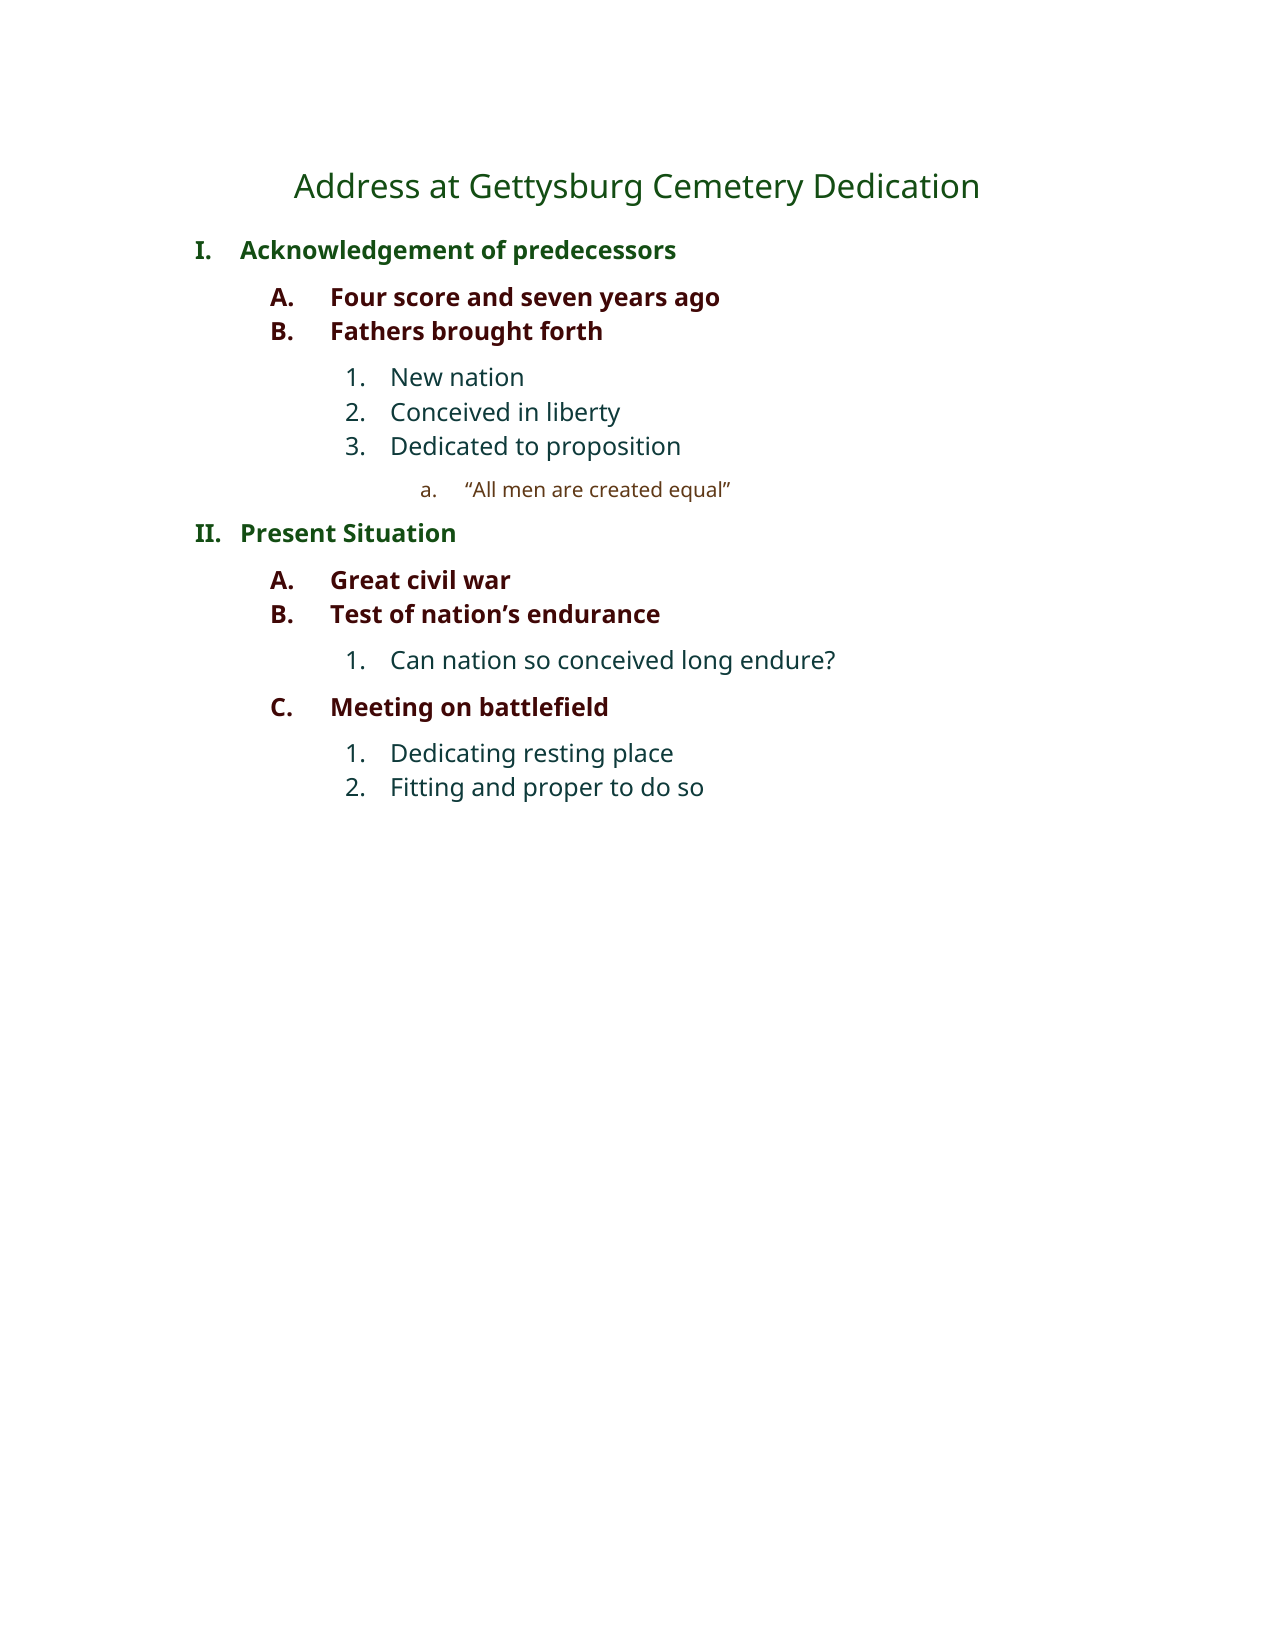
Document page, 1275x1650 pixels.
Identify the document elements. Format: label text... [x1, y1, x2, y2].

subtitle Dedicated to proposition [345, 428, 1125, 462]
subtitle Meeting on battlefield [270, 689, 1125, 723]
subtitle Can nation so conceived long endure? [345, 643, 1125, 677]
title Address at Gettysburg Cemetery Dedication [150, 162, 1125, 208]
subtitle New nation [345, 360, 1125, 394]
subtitle “All men are created equal” [420, 475, 1125, 503]
subtitle Acknowledgement of predecessors [195, 233, 1125, 267]
subtitle Test of nation’s endurance [270, 596, 1125, 630]
subtitle Great civil war [270, 562, 1125, 596]
subtitle Dedicating resting place [345, 736, 1125, 770]
subtitle Conceived in liberty [345, 394, 1125, 428]
subtitle Fathers brought forth [270, 313, 1125, 348]
subtitle Four score and seven years ago [270, 279, 1125, 313]
subtitle Present Situation [195, 516, 1125, 550]
subtitle Fitting and proper to do so [345, 770, 1125, 804]
